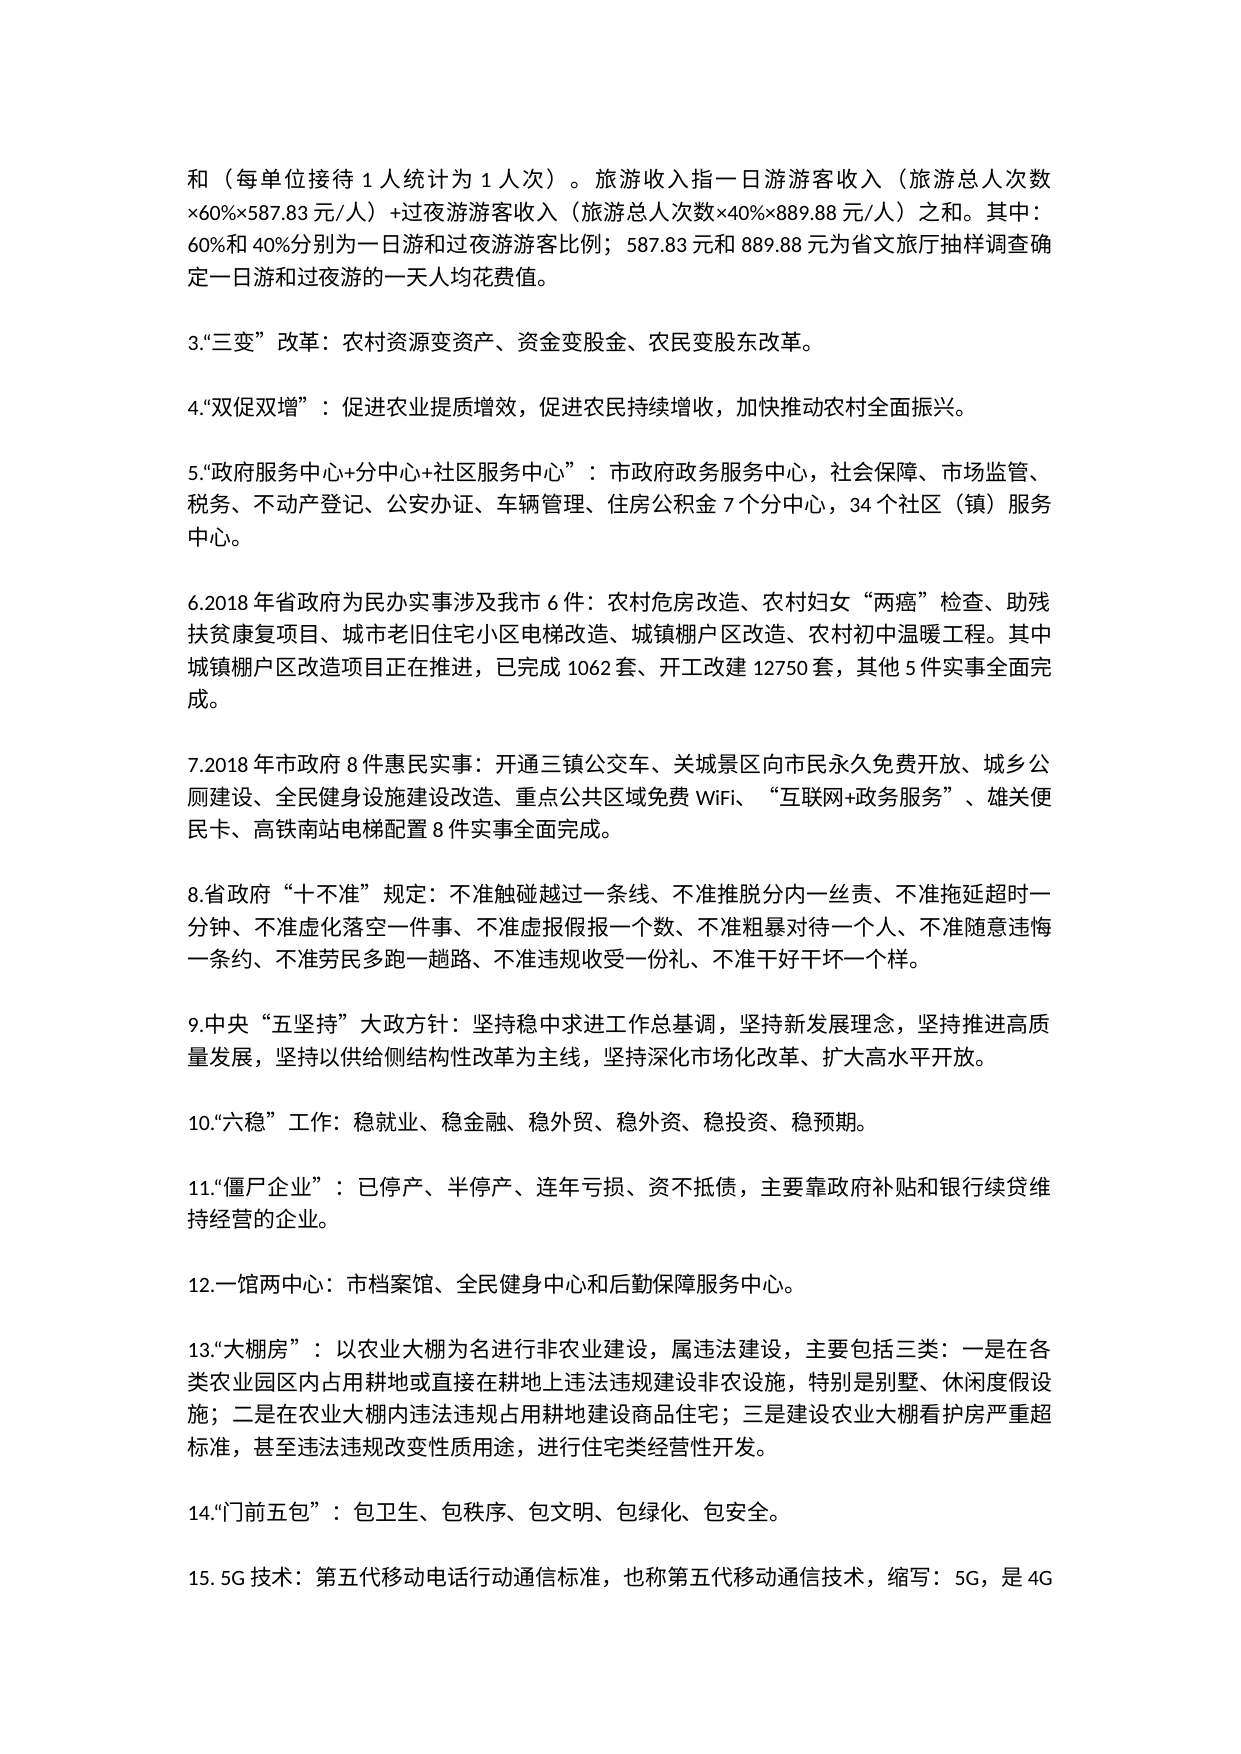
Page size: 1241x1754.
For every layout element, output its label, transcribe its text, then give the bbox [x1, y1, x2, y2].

text 3.“三变”改革：农村资源变资产、资金变股金、农民变股东改革。 [187, 324, 1053, 357]
text 13.“大棚房”：以农业大棚为名进行非农业建设，属违法建设，主要包括三类：一是在各类农业园区内占用耕地或直接在耕地上违法违规建设非农设施，特别是别墅、休闲度假设施；二是在农业大棚内违法违规占用耕地建设商品住宅；三是建设农业大棚看护房严重超标准，甚至违法违规改变性质用途，进行住宅类经营性开发。 [187, 1332, 1053, 1462]
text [187, 1559, 1053, 1592]
text 4.“双促双增”：促进农业提质增效，促进农民持续增收，加快推动农村全面振兴。 [187, 389, 1053, 422]
text 11.“僵尸企业”：已停产、半停产、连年亏损、资不抵债，主要靠政府补贴和银行续贷维持经营的企业。 [187, 1169, 1053, 1234]
text 9.中央“五坚持”大政方针：坚持稳中求进工作总基调，坚持新发展理念，坚持推进高质量发展，坚持以供给侧结构性改革为主线，坚持深化市场化改革、扩大高水平开放。 [187, 1007, 1053, 1072]
text 7.2018年市政府8件惠民实事：开通三镇公交车、关城景区向市民永久免费开放、城乡公厕建设、全民健身设施建设改造、重点公共区域免费WiFi、“互联网+政务服务”、雄关便民卡、高铁南站电梯配置8件实事全面完成。 [187, 747, 1053, 844]
text 10.“六稳”工作：稳就业、稳金融、稳外贸、稳外资、稳投资、稳预期。 [187, 1104, 1053, 1137]
text 8.省政府“十不准”规定：不准触碰越过一条线、不准推脱分内一丝责、不准拖延超时一分钟、不准虚化落空一件事、不准虚报假报一个数、不准粗暴对待一个人、不准随意违悔一条约、不准劳民多跑一趟路、不准违规收受一份礼、不准干好干坏一个样。 [187, 877, 1053, 974]
text 5.“政府服务中心+分中心+社区服务中心”：市政府政务服务中心，社会保障、市场监管、税务、不动产登记、公安办证、车辆管理、住房公积金7个分中心，34个社区（镇）服务中心。 [187, 454, 1053, 552]
text 12.一馆两中心：市档案馆、全民健身中心和后勤保障服务中心。 [187, 1267, 1053, 1299]
text 6.2018年省政府为民办实事涉及我市6件：农村危房改造、农村妇女“两癌”检查、助残扶贫康复项目、城市老旧住宅小区电梯改造、城镇棚户区改造、农村初中温暖工程。其中城镇棚户区改造项目正在推进，已完成1062套、开工改建12750套，其他5件实事全面完成。 [187, 584, 1053, 714]
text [187, 162, 1053, 292]
text 14.“门前五包”：包卫生、包秩序、包文明、包绿化、包安全。 [187, 1494, 1053, 1527]
